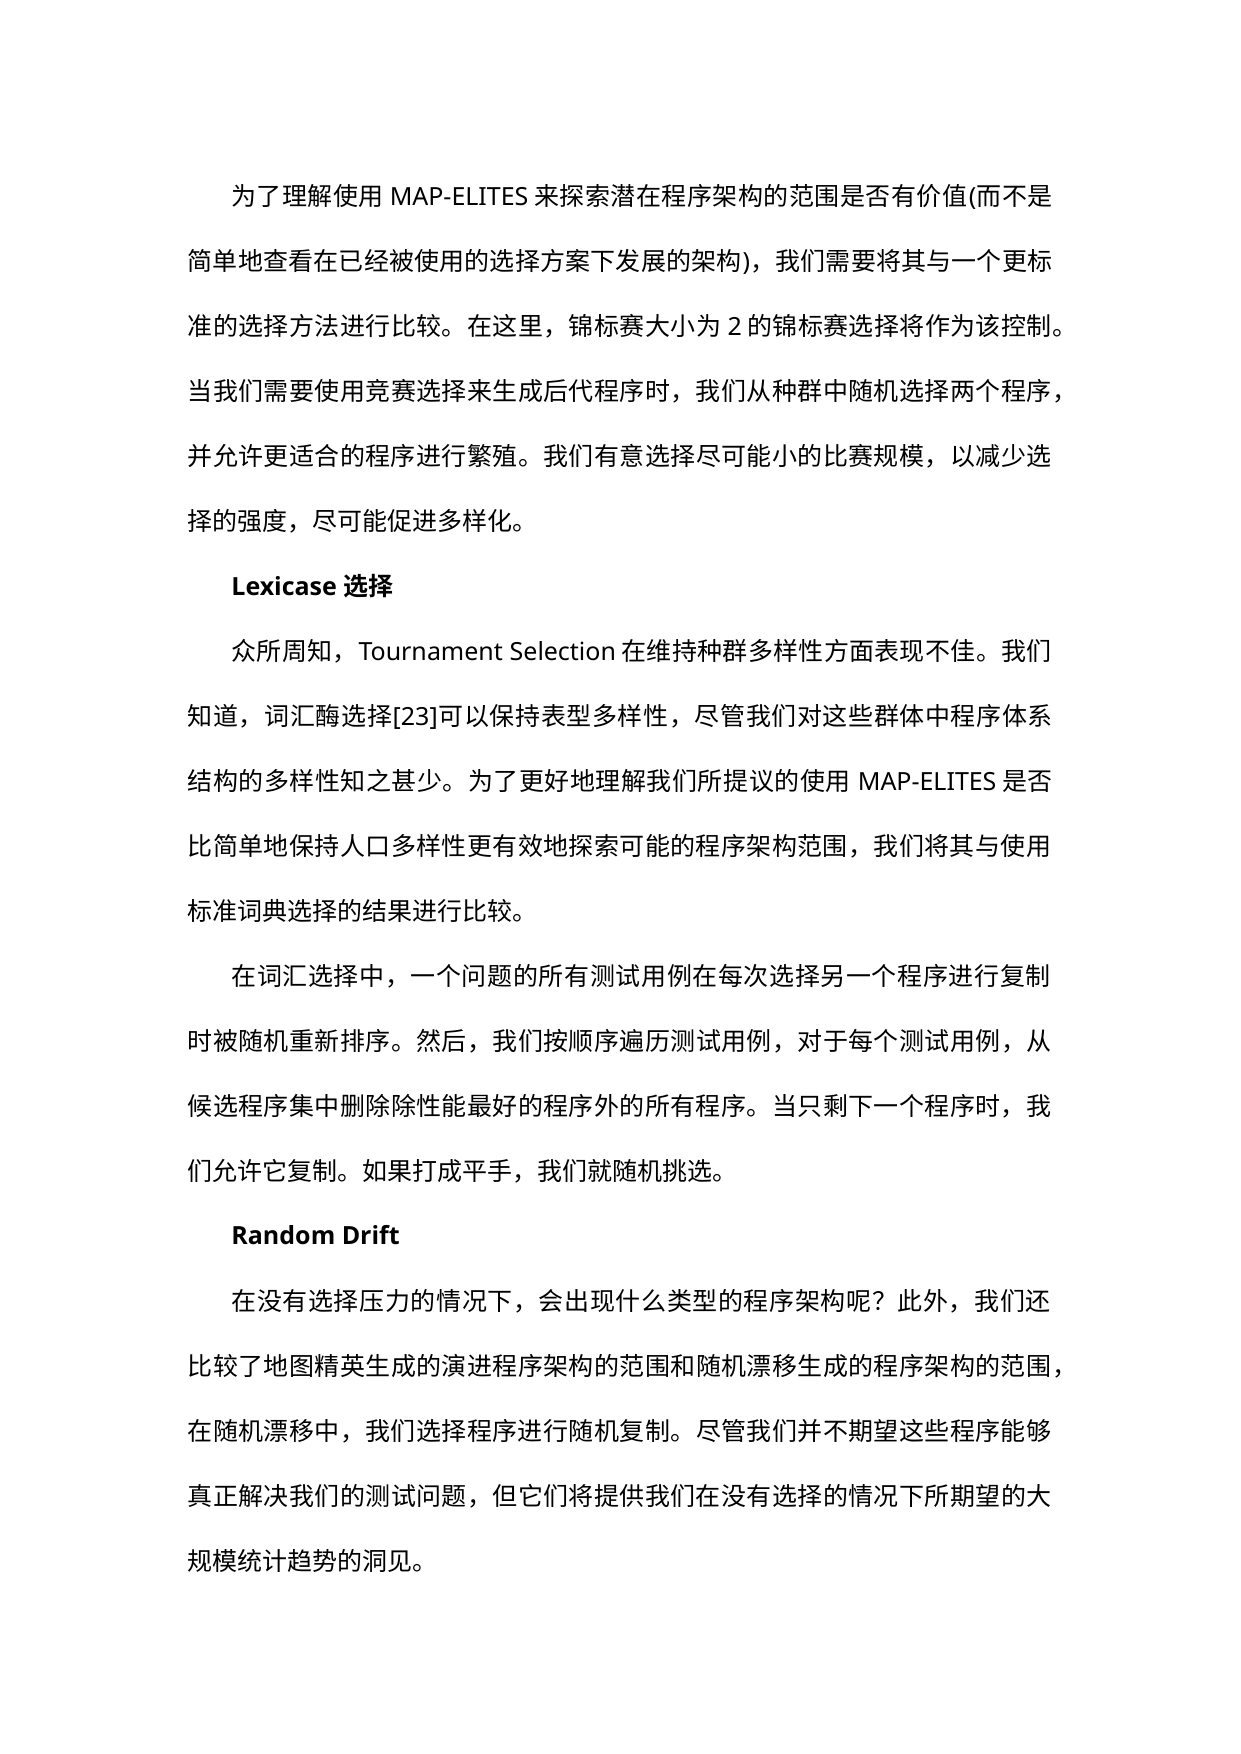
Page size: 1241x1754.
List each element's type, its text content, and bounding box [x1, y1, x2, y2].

text 众所周知，Tournament Selection在维持种群多样性方面表现不佳。我们知道，词汇酶选择[23]可以保持表型多样性，尽管我们对这些群体中程序体系结构的多样性知之甚少。为了更好地理解我们所提议的使用MAP-ELITES是否比简单地保持人口多样性更有效地探索可能的程序架构范围，我们将其与使用标准词典选择的结果进行比较。 [187, 617, 1053, 942]
text Lexicase 选择 [187, 552, 1053, 617]
text 在词汇选择中，一个问题的所有测试用例在每次选择另一个程序进行复制时被随机重新排序。然后，我们按顺序遍历测试用例，对于每个测试用例，从候选程序集中删除除性能最好的程序外的所有程序。当只剩下一个程序时，我们允许它复制。如果打成平手，我们就随机挑选。 [187, 942, 1053, 1202]
text 在没有选择压力的情况下，会出现什么类型的程序架构呢？此外，我们还比较了地图精英生成的演进程序架构的范围和随机漂移生成的程序架构的范围，在随机漂移中，我们选择程序进行随机复制。尽管我们并不期望这些程序能够真正解决我们的测试问题，但它们将提供我们在没有选择的情况下所期望的大规模统计趋势的洞见。 [187, 1267, 1053, 1592]
text Random Drift [187, 1202, 1053, 1267]
text 为了理解使用MAP-ELITES来探索潜在程序架构的范围是否有价值(而不是简单地查看在已经被使用的选择方案下发展的架构)，我们需要将其与一个更标准的选择方法进行比较。在这里，锦标赛大小为2的锦标赛选择将作为该控制。当我们需要使用竞赛选择来生成后代程序时，我们从种群中随机选择两个程序，并允许更适合的程序进行繁殖。我们有意选择尽可能小的比赛规模，以减少选择的强度，尽可能促进多样化。 [187, 162, 1053, 552]
